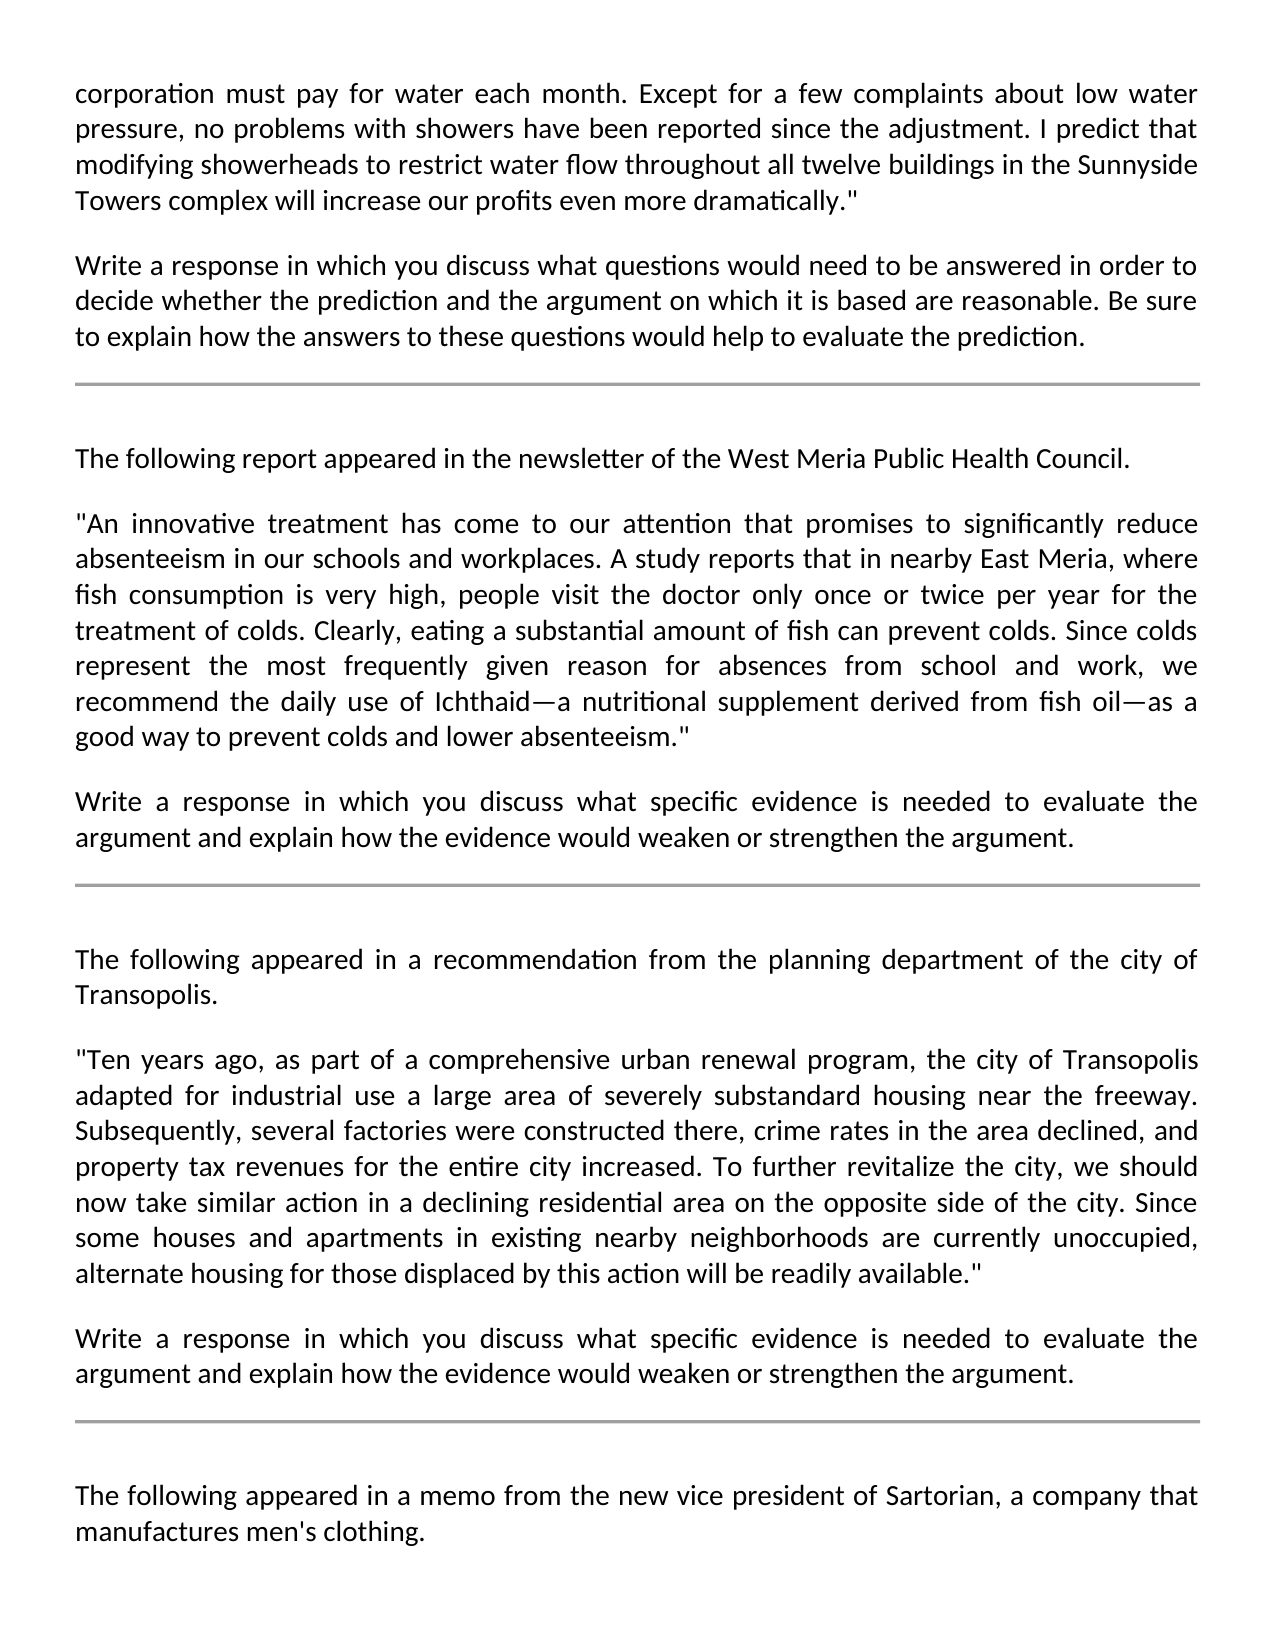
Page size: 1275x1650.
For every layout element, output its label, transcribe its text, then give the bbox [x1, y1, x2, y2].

text The following appeared in a memo from the new vice president of Sartorian, a company that manufactures men's clothing. [75, 1477, 1200, 1549]
text The following report appeared in the newsletter of the West Meria Public Health Council. [75, 440, 1200, 476]
text The following appeared in a recommendation from the planning department of the city of Transopolis. [75, 941, 1200, 1012]
text "Ten years ago, as part of a comprehensive urban renewal program, the city of Transopolis adapted for industrial use a large area of severely substandard housing near the freeway. Subsequently, several factories were constructed there, crime rates in the area declined, and property tax revenues for the entire city increased. To further revitalize the city, we should now take similar action in a declining residential area on the opposite side of the city. Since some houses and apartments in existing nearby neighborhoods are currently unoccupied, alternate housing for those displaced by this action will be readily available." [75, 1041, 1200, 1291]
text "An innovative treatment has come to our attention that promises to significantly reduce absenteeism in our schools and workplaces. A study reports that in nearby East Meria, where fish consumption is very high, people visit the doctor only once or twice per year for the treatment of colds. Clearly, eating a substantial amount of fish can prevent colds. Since colds represent the most frequently given reason for absences from school and work, we recommend the daily use of Ichthaid—a nutritional supplement derived from fish oil—as a good way to prevent colds and lower absenteeism." [75, 505, 1200, 754]
text Write a response in which you discuss what questions would need to be answered in order to decide whether the prediction and the argument on which it is based are reasonable. Be sure to explain how the answers to these questions would help to evaluate the prediction. [75, 247, 1200, 353]
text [75, 75, 1200, 217]
